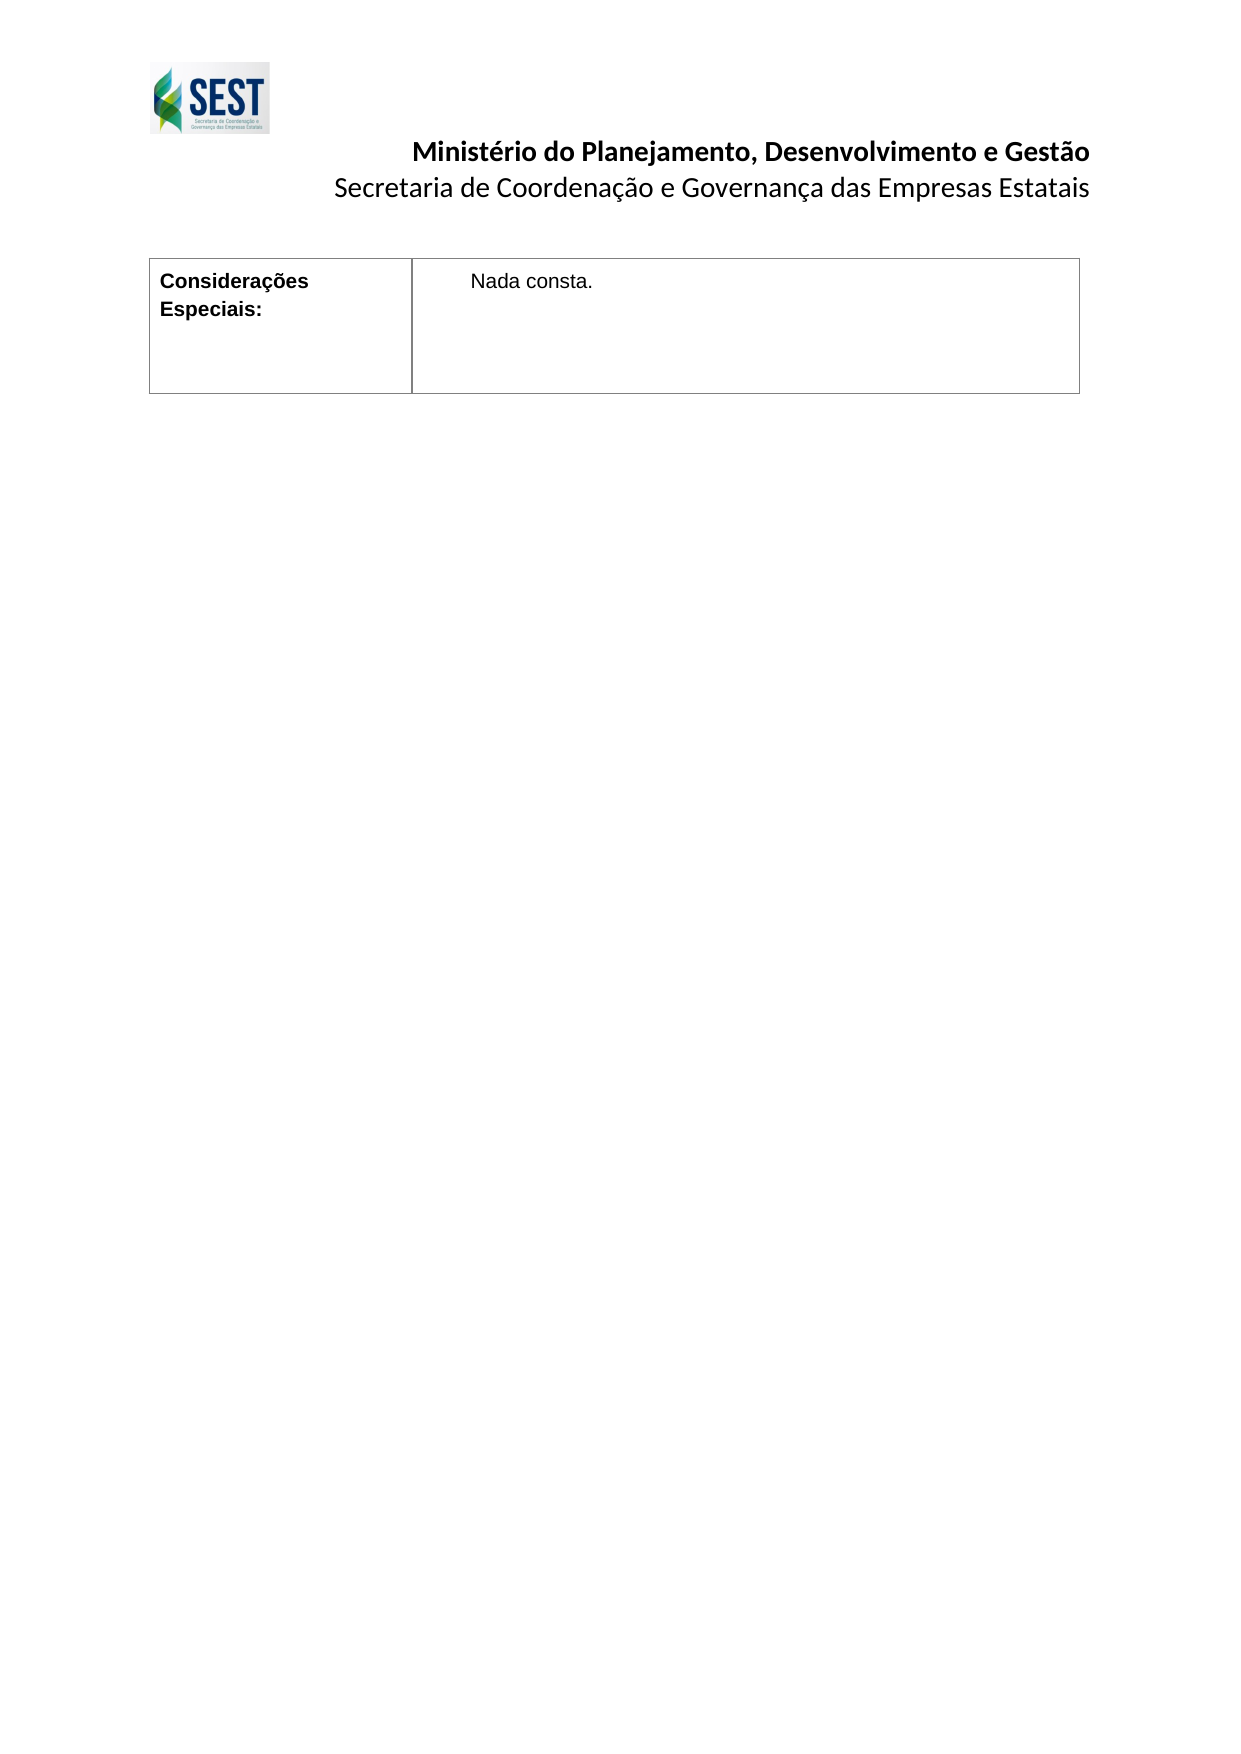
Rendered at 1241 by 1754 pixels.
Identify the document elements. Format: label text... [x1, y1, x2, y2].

picture [150, 62, 270, 134]
table_cell Nada consta. [413, 259, 1079, 393]
table_cell Considerações Especiais: [150, 259, 411, 393]
